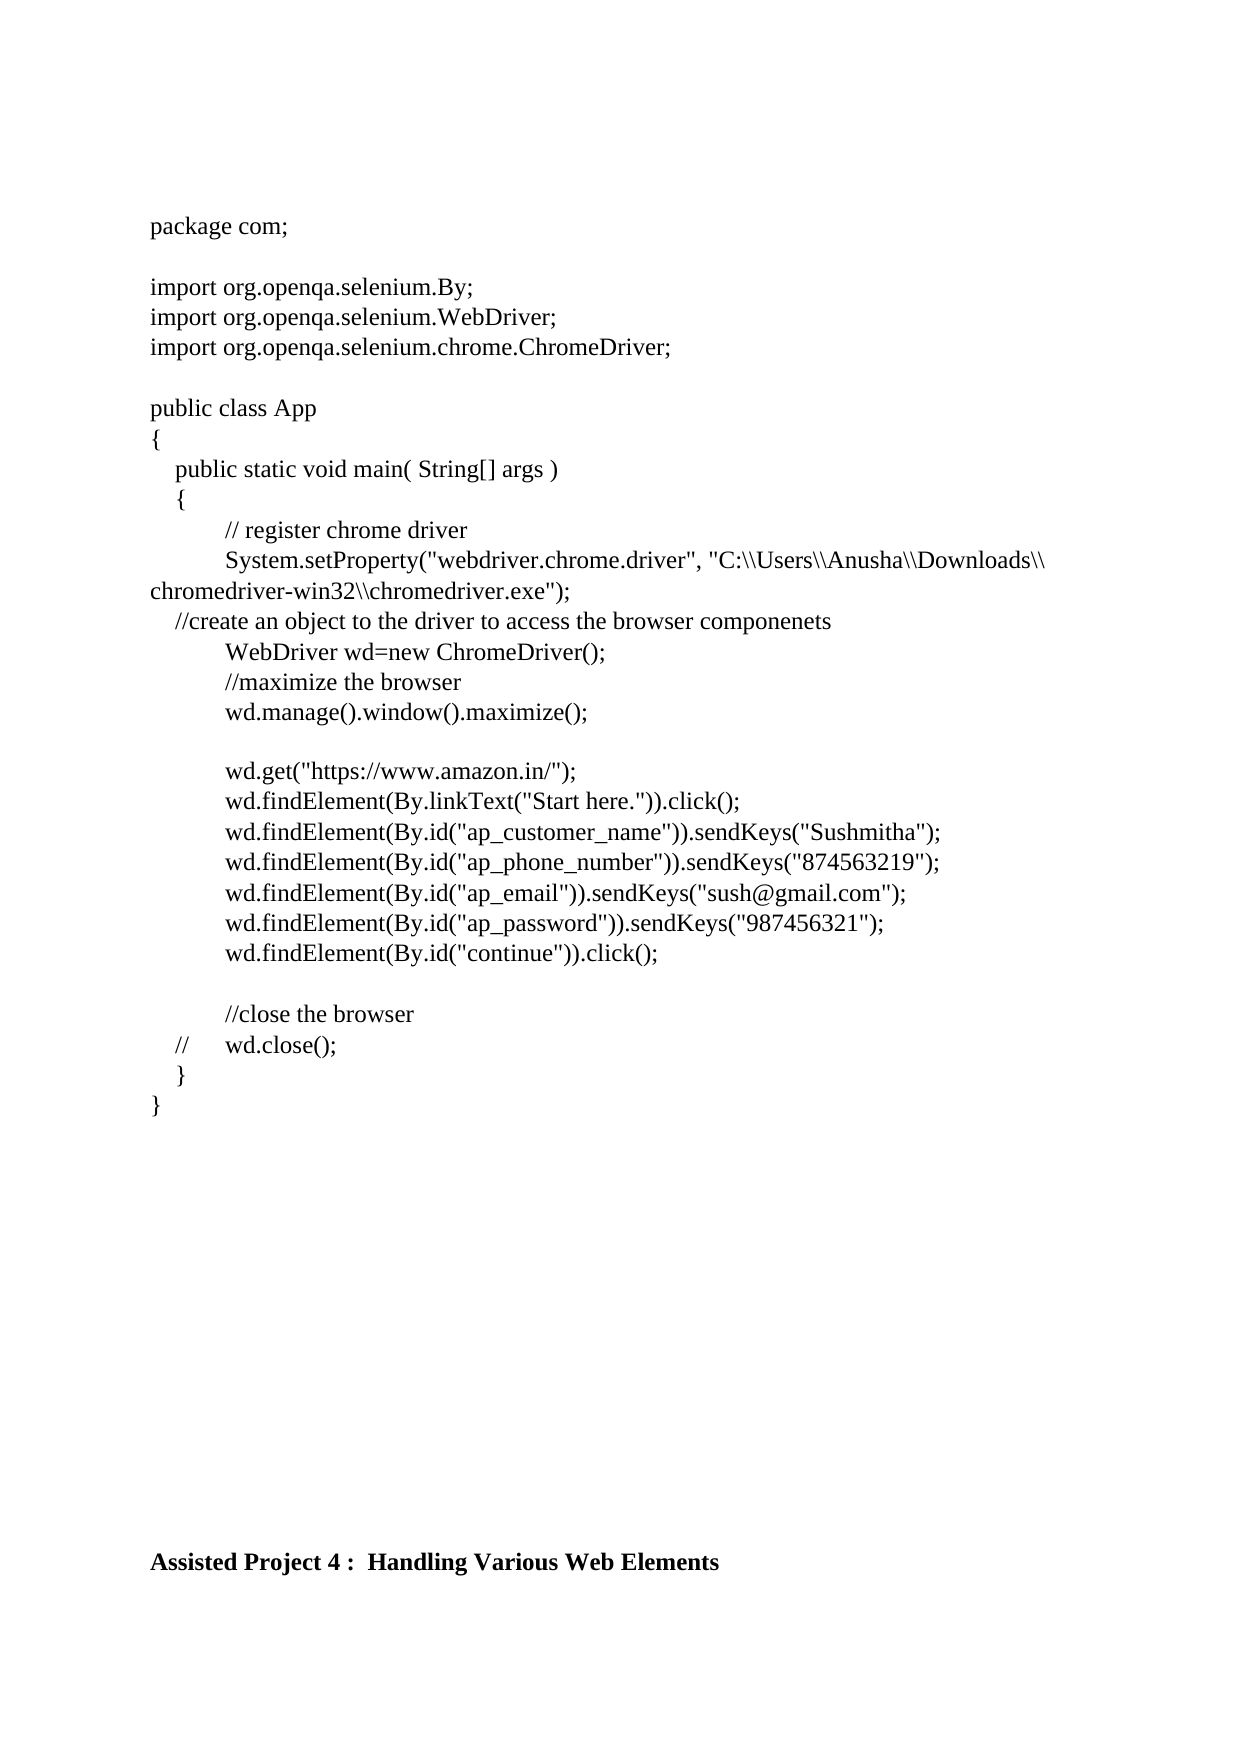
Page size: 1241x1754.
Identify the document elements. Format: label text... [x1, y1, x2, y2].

text System.setProperty("webdriver.chrome.driver", "C:\\Users\\Anusha\\Downloads\\chromedriver-win32\\chromedriver.exe"); [150, 545, 1090, 604]
text { [150, 424, 1090, 452]
text wd.findElement(By.id("ap_password")).sendKeys("987456321"); [150, 908, 1090, 937]
text wd.findElement(By.linkText("Start here.")).click(); [150, 786, 1090, 815]
text { [150, 484, 1090, 513]
text WebDriver wd=new ChromeDriver(); [150, 637, 1090, 665]
text import org.openqa.selenium.By; [150, 272, 1090, 300]
text wd.manage().window().maximize(); [150, 697, 1090, 726]
text Assisted Project 4 : Handling Various Web Elements [150, 1547, 1090, 1576]
text wd.get("https://www.amazon.in/"); [150, 756, 1090, 785]
text import org.openqa.selenium.WebDriver; [150, 302, 1090, 331]
text wd.findElement(By.id("ap_phone_number")).sendKeys("874563219"); [150, 847, 1090, 876]
text wd.findElement(By.id("ap_customer_name")).sendKeys("Sushmitha"); [150, 817, 1090, 846]
text import org.openqa.selenium.chrome.ChromeDriver; [150, 332, 1090, 361]
text wd.findElement(By.id("ap_email")).sendKeys("sush@gmail.com"); [150, 878, 1090, 906]
text //maximize the browser [150, 667, 1090, 696]
text } [150, 1091, 1090, 1119]
text //create an object to the driver to access the browser componenets [150, 606, 1090, 635]
text // register chrome driver [150, 515, 1090, 544]
text public static void main( String[] args ) [150, 454, 1090, 483]
text public class App [150, 393, 1090, 422]
text // wd.close(); [150, 1030, 1090, 1058]
text package com; [150, 211, 1090, 239]
text //close the browser [150, 999, 1090, 1028]
text wd.findElement(By.id("continue")).click(); [150, 938, 1090, 967]
text } [150, 1060, 1090, 1089]
